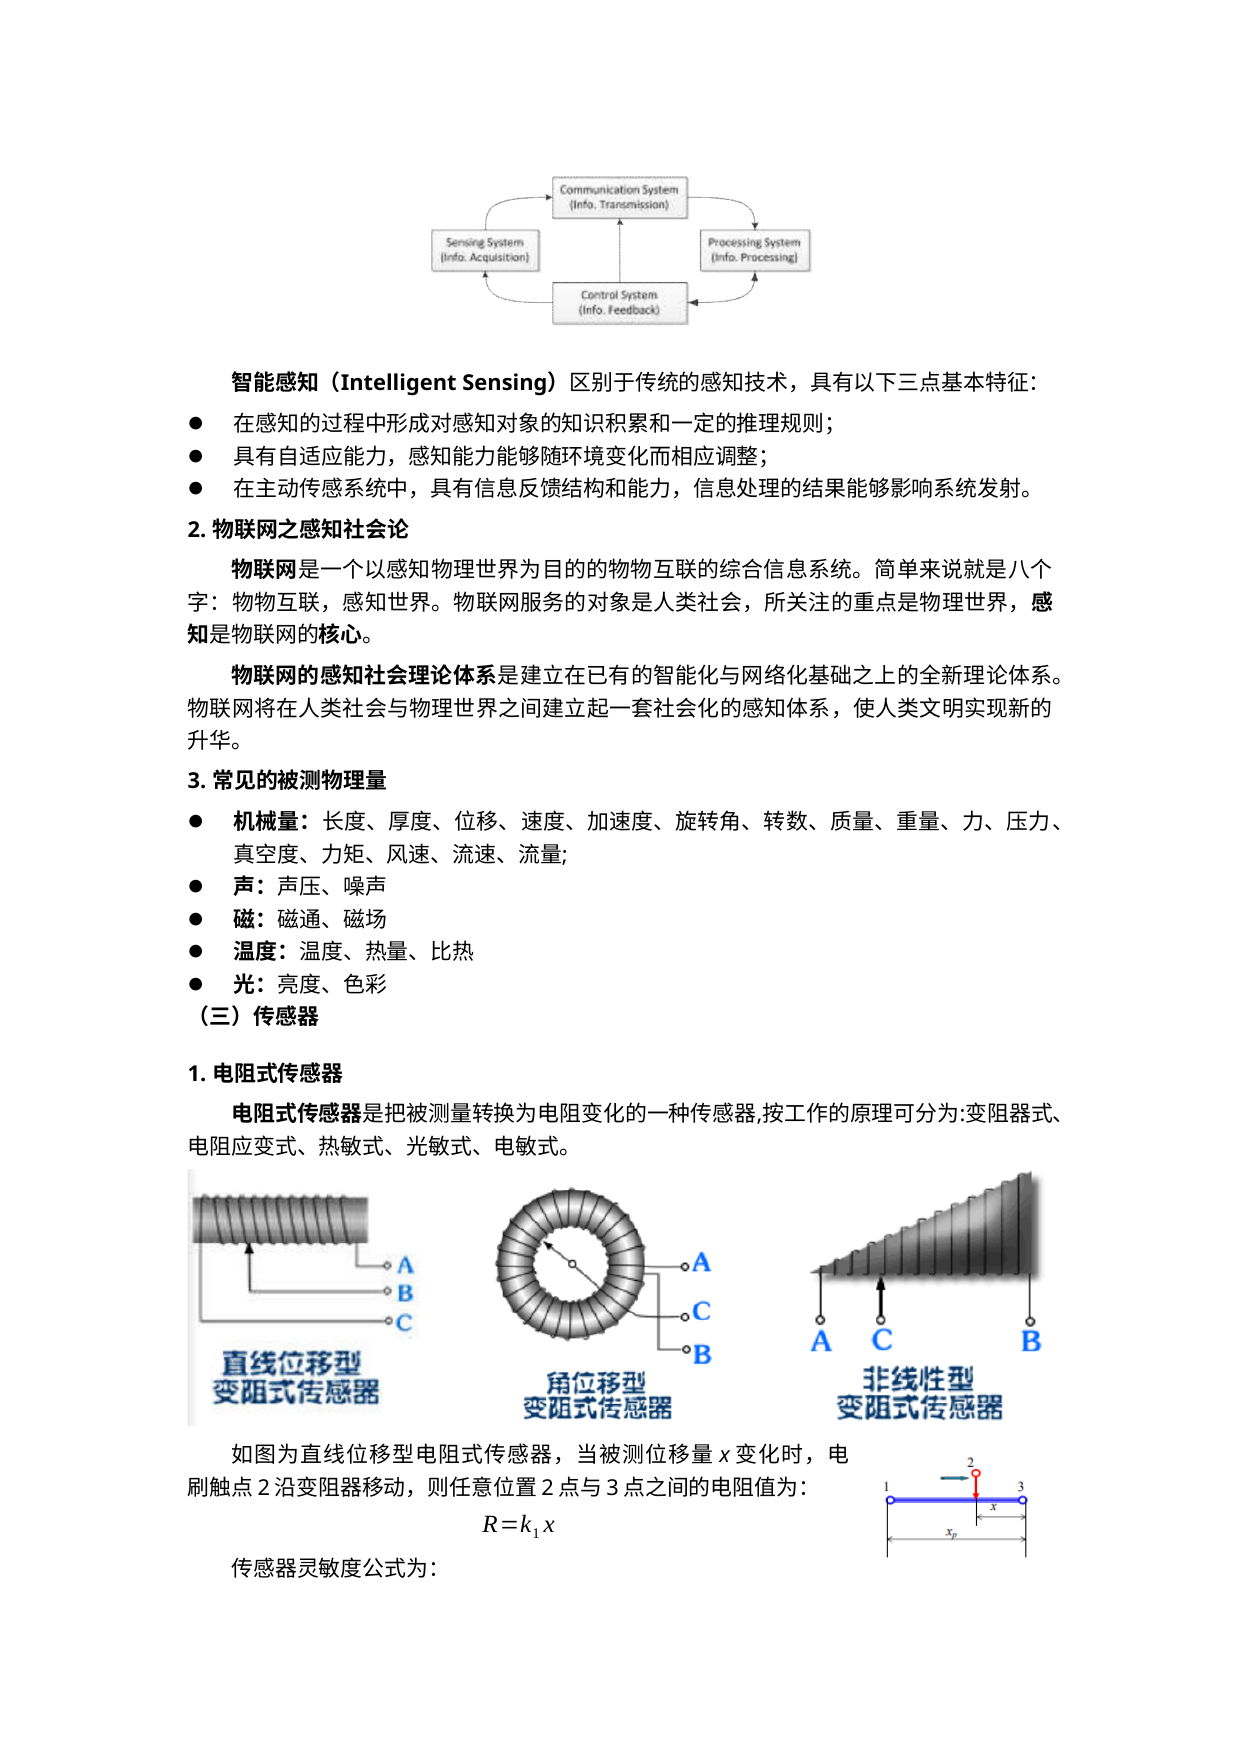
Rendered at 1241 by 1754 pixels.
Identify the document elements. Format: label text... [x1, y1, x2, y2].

text 3. 常见的被测物理量 [187, 763, 1053, 796]
list 在感知的过程中形成对感知对象的知识积累和一定的推理规则； [187, 406, 1053, 438]
text 如图为直线位移型电阻式传感器，当被测位移量x变化时，电刷触点2沿变阻器移动，则任意位置2点与3点之间的电阻值为： [187, 1437, 1053, 1502]
text 1. 电阻式传感器 [187, 1055, 1053, 1088]
text （三）传感器 [187, 999, 1053, 1031]
list 在主动传感系统中，具有信息反馈结构和能力，信息处理的结果能够影响系统发射。 [187, 471, 1053, 503]
text 智能感知（Intelligent Sensing）区别于传统的感知技术，具有以下三点基本特征： [187, 365, 1053, 398]
list 机械量：长度、厚度、位移、速度、加速度、旋转角、转数、质量、重量、力、压力、真空度、力矩、风速、流速、流量; [187, 804, 1053, 869]
text 物联网的感知社会理论体系是建立在已有的智能化与网络化基础之上的全新理论体系。物联网将在人类社会与物理世界之间建立起一套社会化的感知体系，使人类文明实现新的升华。 [187, 658, 1053, 755]
text 物联网是一个以感知物理世界为目的的物物互联的综合信息系统。简单来说就是八个字：物物互联，感知世界。物联网服务的对象是人类社会，所关注的重点是物理世界，感知是物联网的核心。 [187, 552, 1053, 649]
list 具有自适应能力，感知能力能够随环境变化而相应调整； [187, 438, 1053, 471]
list 声：声压、噪声 [187, 869, 1053, 901]
list 温度：温度、热量、比热 [187, 934, 1053, 966]
picture [418, 162, 822, 338]
text 传感器灵敏度公式为： [187, 1551, 1053, 1583]
picture [868, 1447, 1040, 1570]
list 光：亮度、色彩 [187, 966, 1053, 999]
list 磁：磁通、磁场 [187, 901, 1053, 934]
picture [187, 1169, 1053, 1426]
text 电阻式传感器是把被测量转换为电阻变化的一种传感器,按工作的原理可分为:变阻器式、电阻应变式、热敏式、光敏式、电敏式。 [187, 1096, 1053, 1161]
text 2. 物联网之感知社会论 [187, 511, 1053, 544]
